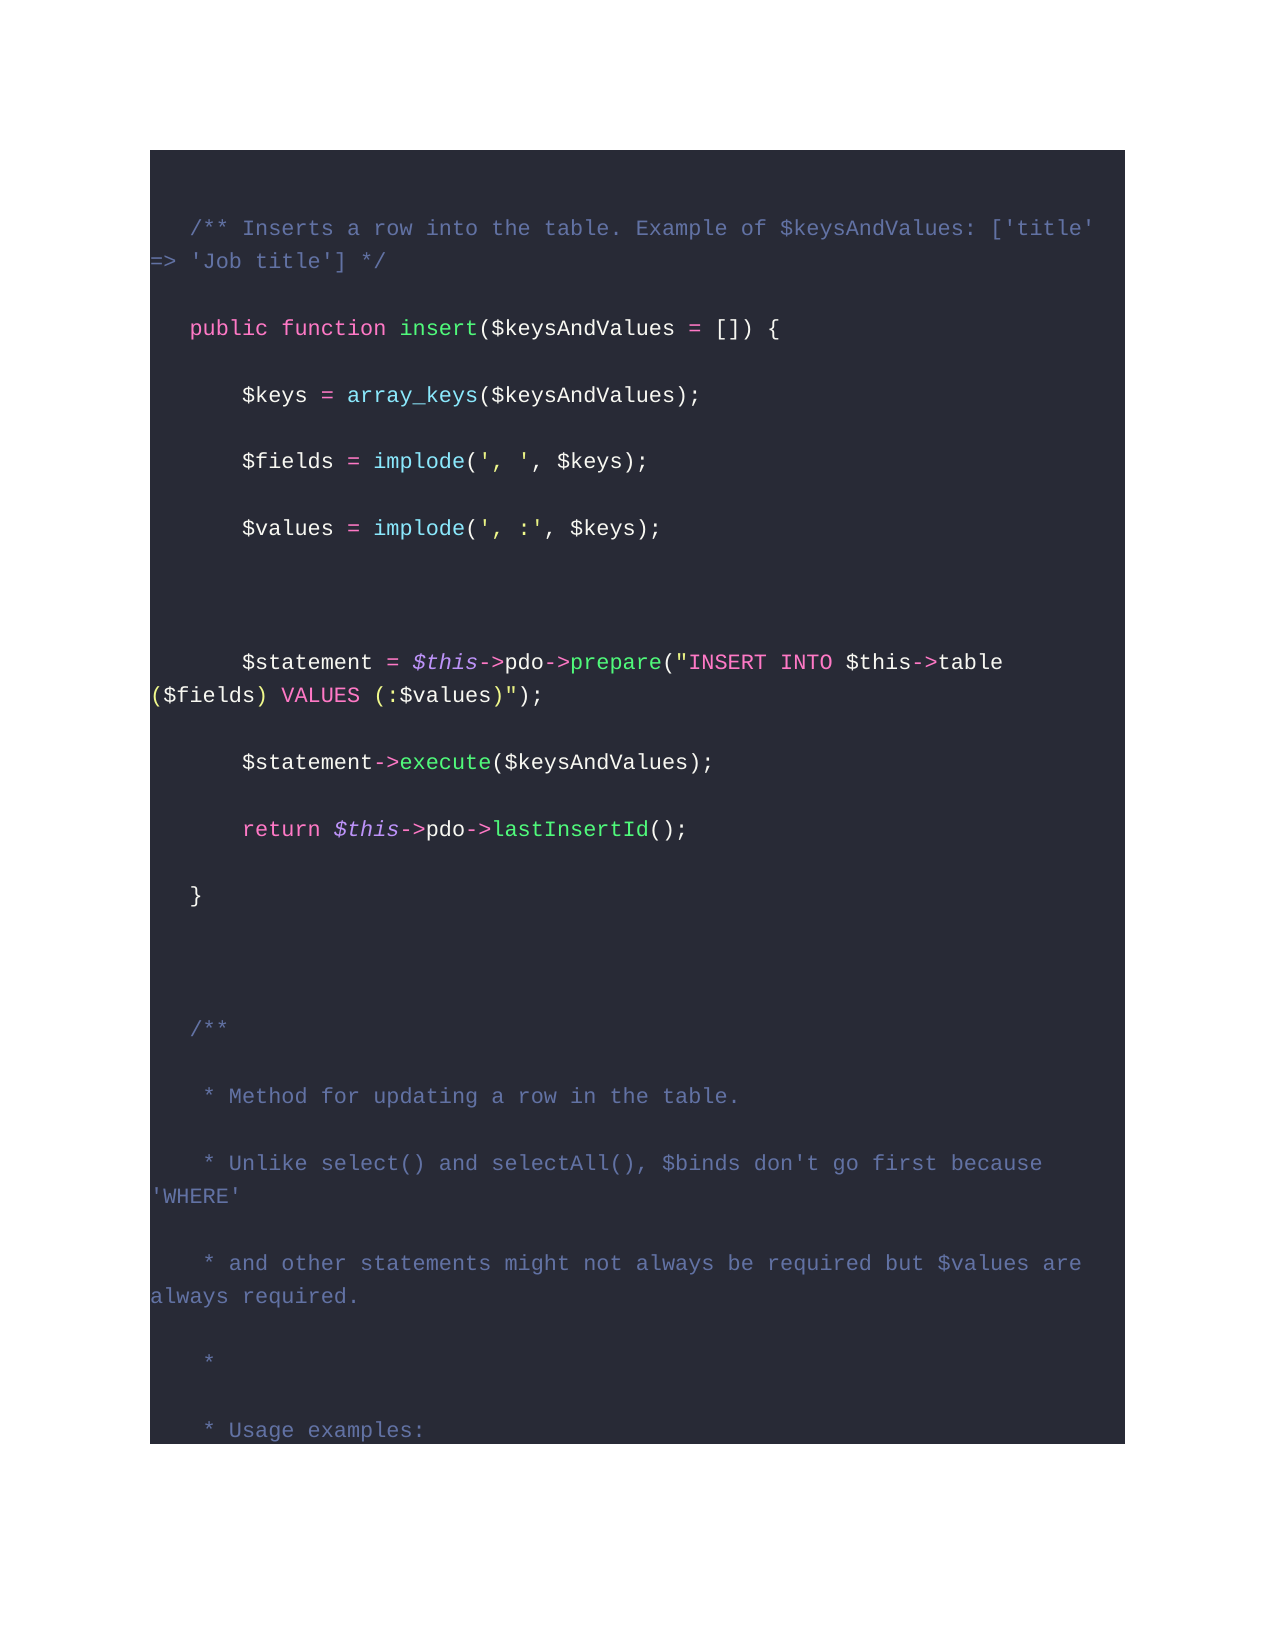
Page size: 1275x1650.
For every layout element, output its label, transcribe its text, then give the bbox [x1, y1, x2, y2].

subtitle * and other statements might not always be required but $values are always required. [150, 1252, 1125, 1310]
subtitle $statement = $this->pdo->prepare("INSERT INTO $this->table ($fields) VALUES (:$values)"); [150, 651, 1125, 709]
subtitle * Method for updating a row in the table. [150, 1085, 1125, 1110]
subtitle * Usage examples: [150, 1419, 1125, 1444]
subtitle /** Inserts a row into the table. Example of $keysAndValues: ['title' => 'Job title'] */ [150, 217, 1125, 275]
subtitle } [150, 884, 1125, 909]
subtitle $keys = array_keys($keysAndValues); [150, 384, 1125, 408]
subtitle * [150, 1352, 1125, 1377]
subtitle $fields = implode(', ', $keys); [150, 451, 1125, 475]
subtitle * Unlike select() and selectAll(), $binds don't go first because 'WHERE' [150, 1152, 1125, 1210]
subtitle $statement->execute($keysAndValues); [150, 751, 1125, 776]
subtitle return $this->pdo->lastInsertId(); [150, 818, 1125, 843]
subtitle public function insert($keysAndValues = []) { [150, 317, 1125, 342]
subtitle $values = implode(', :', $keys); [150, 517, 1125, 542]
subtitle /** [150, 1018, 1125, 1043]
